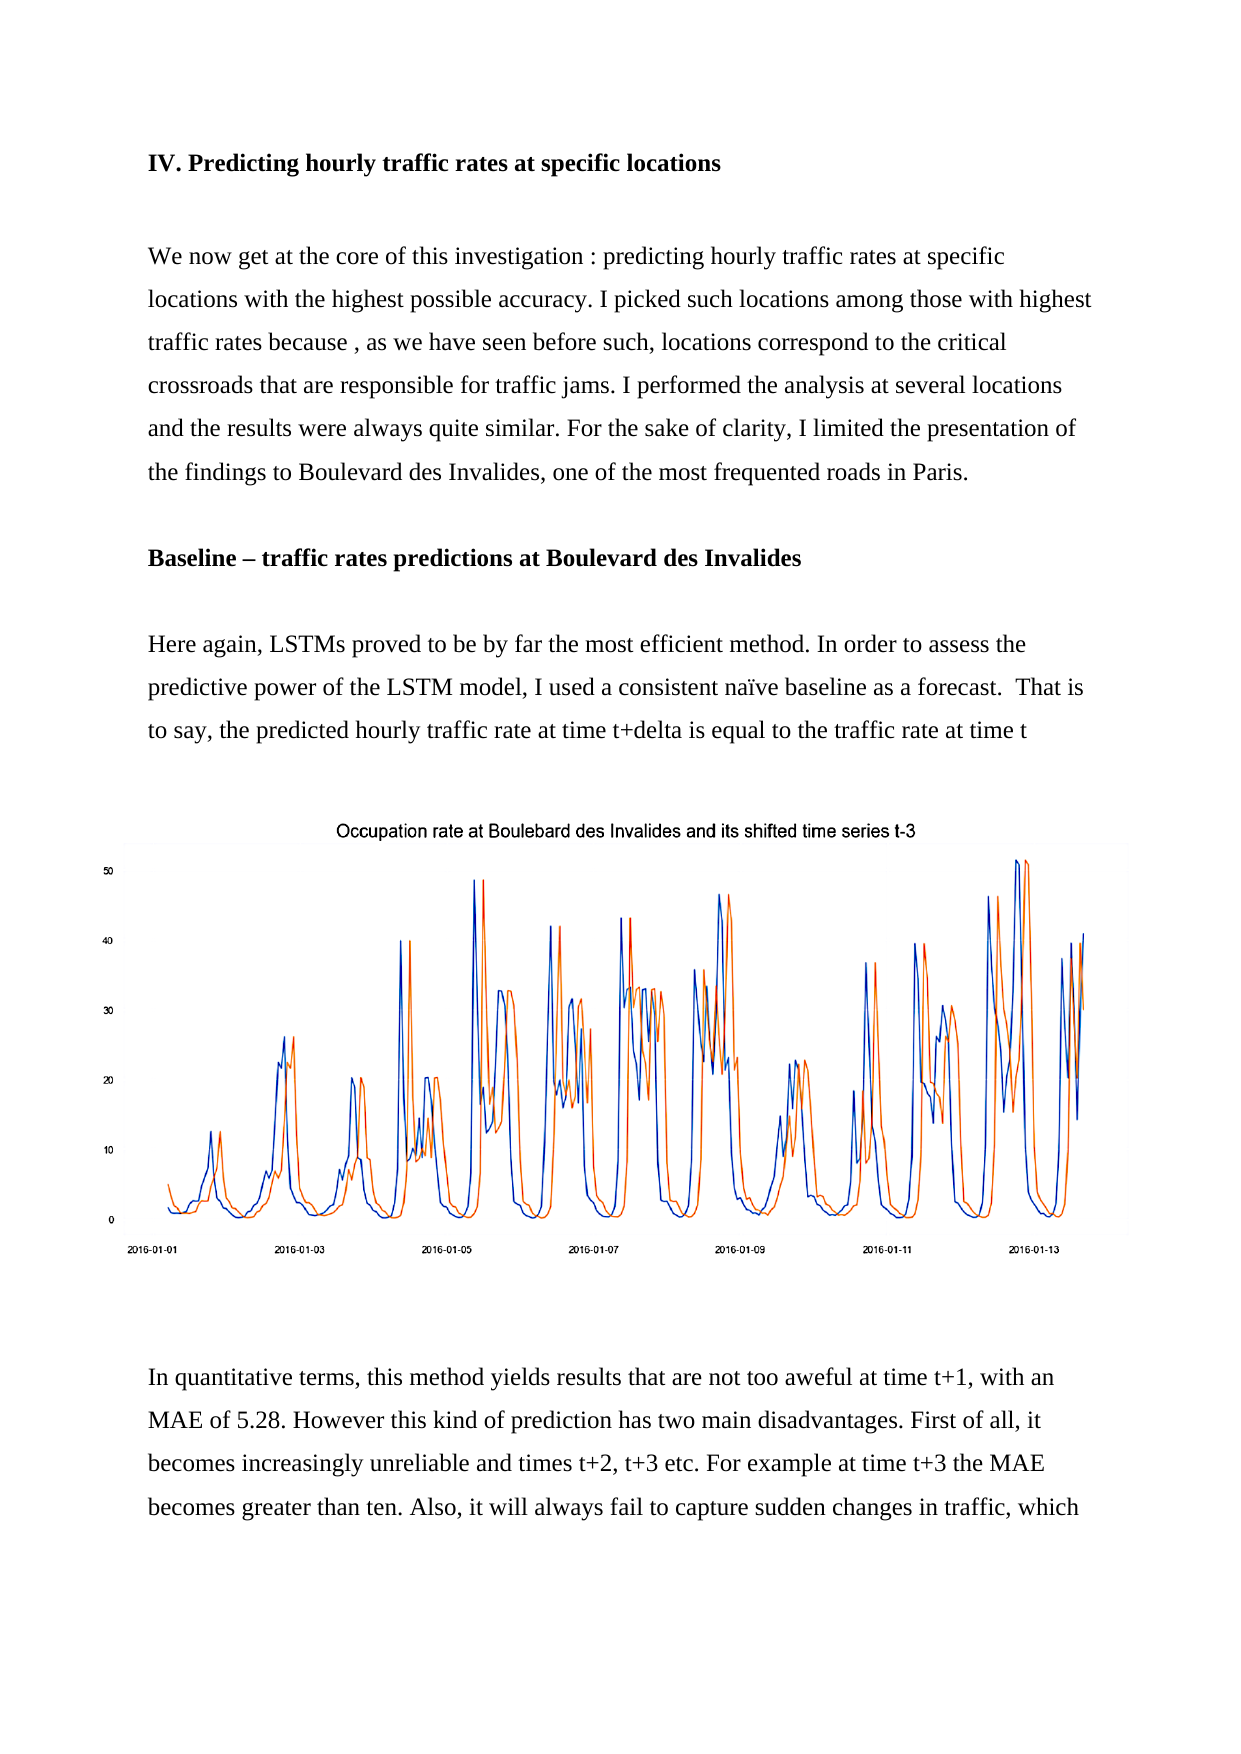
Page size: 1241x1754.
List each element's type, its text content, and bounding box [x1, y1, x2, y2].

text Here again, LSTMs proved to be by far the most efficient method. In order to assess the predictive power of the LSTM model, I used a consistent naïve baseline as a forecast. That is to say, the predicted hourly traffic rate at time t+delta is equal to the traffic rate at time t [148, 629, 1093, 744]
text Baseline – traffic rates predictions at Boulevard des Invalides [148, 543, 1093, 572]
text We now get at the core of this investigation : predicting hourly traffic rates at specific locations with the highest possible accuracy. I picked such locations among those with highest traffic rates because , as we have seen before such, locations correspond to the critical crossroads that are responsible for traffic jams. I performed the analysis at several locations and the results were always quite similar. For the sake of clarity, I limited the presentation of the findings to Boulevard des Invalides, one of the most frequented roads in Paris. [148, 241, 1093, 485]
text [148, 1362, 1093, 1520]
picture [93, 821, 1137, 1266]
text IV. Predicting hourly traffic rates at specific locations [148, 148, 1093, 176]
